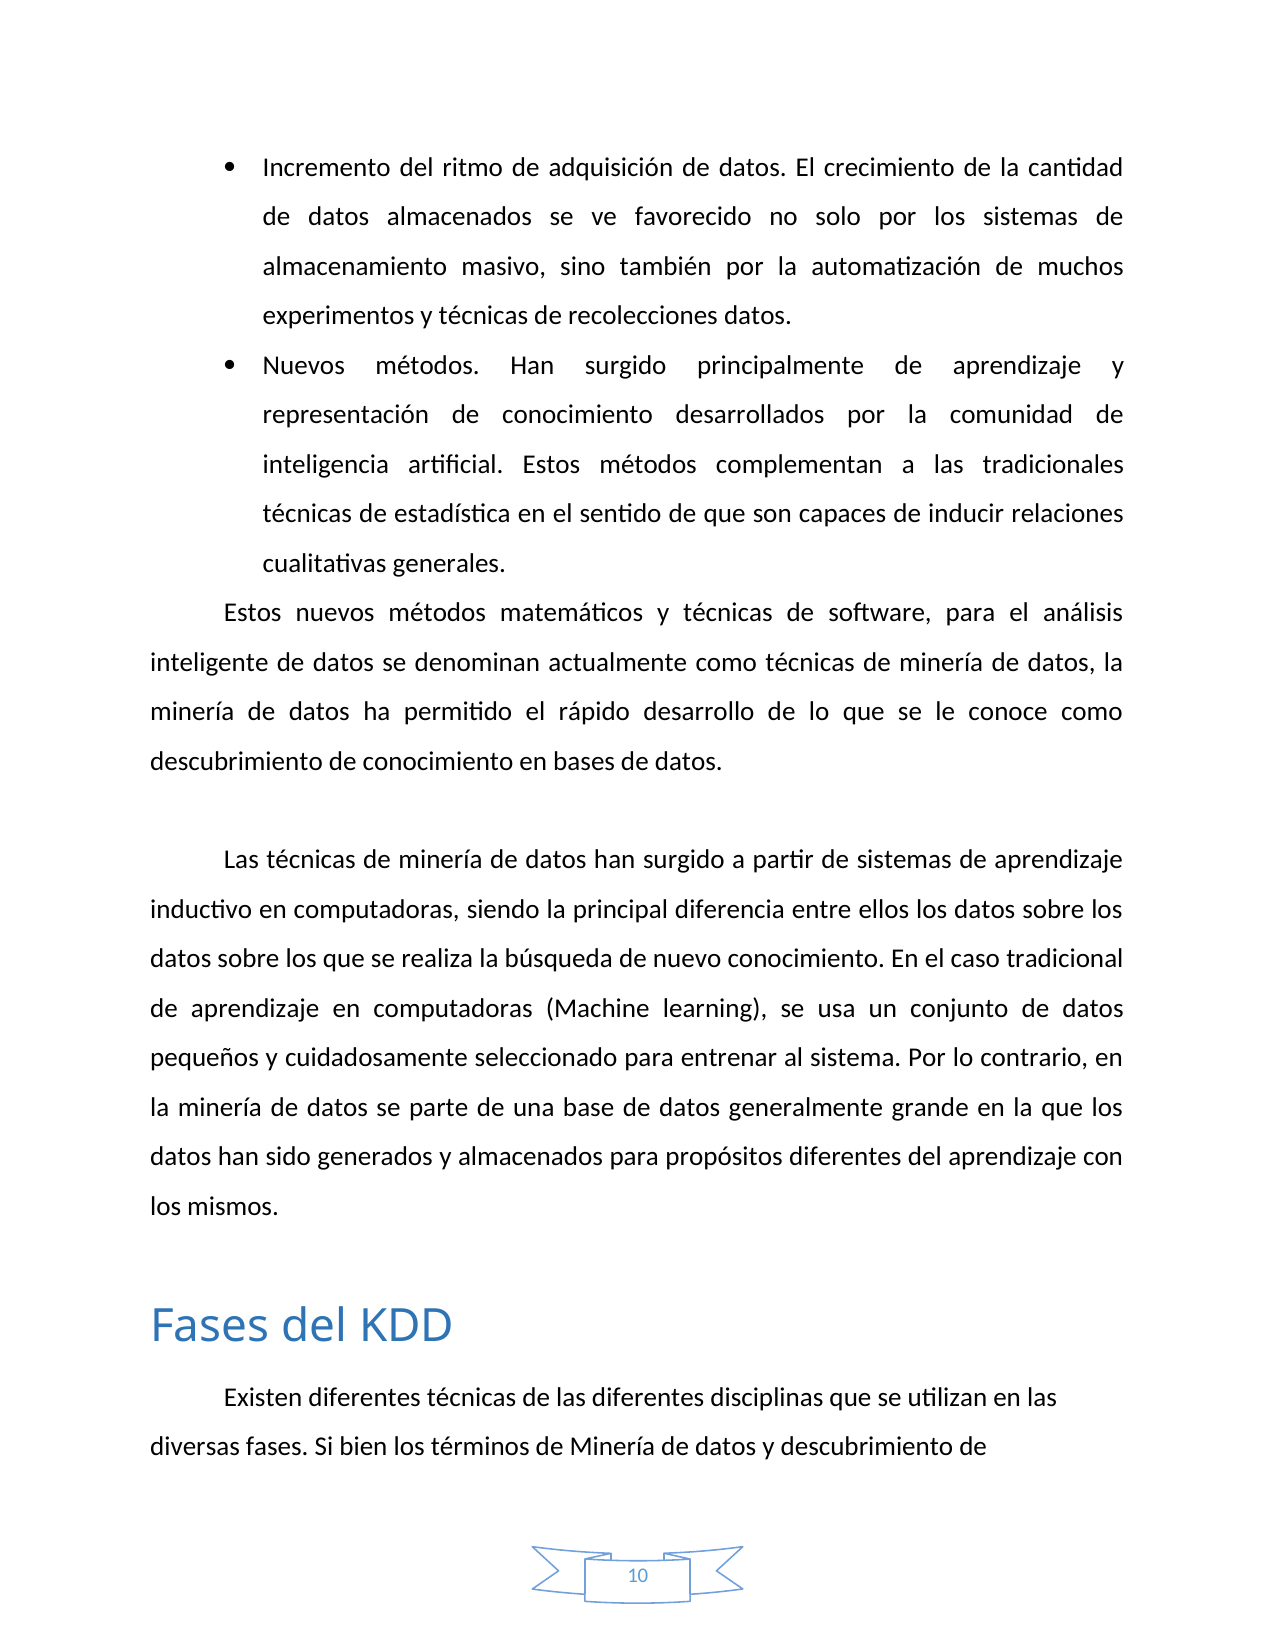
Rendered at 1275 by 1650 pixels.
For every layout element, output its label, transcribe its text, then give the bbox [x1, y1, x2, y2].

text Las técnicas de minería de datos han surgido a partir de sistemas de aprendizaje inductivo en computadoras, siendo la principal diferencia entre ellos los datos sobre los datos sobre los que se realiza la búsqueda de nuevo conocimiento. En el caso tradicional de aprendizaje en computadoras (Machine learning), se usa un conjunto de datos pequeños y cuidadosamente seleccionado para entrenar al sistema. Por lo contrario, en la minería de datos se parte de una base de datos generalmente grande en la que los datos han sido generados y almacenados para propósitos diferentes del aprendizaje con los mismos. [150, 843, 1125, 1222]
list Incremento del ritmo de adquisición de datos. El crecimiento de la cantidad de datos almacenados se ve favorecido no solo por los sistemas de almacenamiento masivo, sino también por la automatización de muchos experimentos y técnicas de recolecciones datos. [225, 150, 1125, 331]
text Estos nuevos métodos matemáticos y técnicas de software, para el análisis inteligente de datos se denominan actualmente como técnicas de minería de datos, la minería de datos ha permitido el rápido desarrollo de lo que se le conoce como descubrimiento de conocimiento en bases de datos. [150, 595, 1125, 777]
list Nuevos métodos. Han surgido principalmente de aprendizaje y representación de conocimiento desarrollados por la comunidad de inteligencia artificial. Estos métodos complementan a las tradicionales técnicas de estadística en el sentido de que son capaces de inducir relaciones cualitativas generales. [225, 348, 1125, 579]
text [150, 1380, 1125, 1462]
subtitle Fases del KDD [150, 1292, 1125, 1354]
